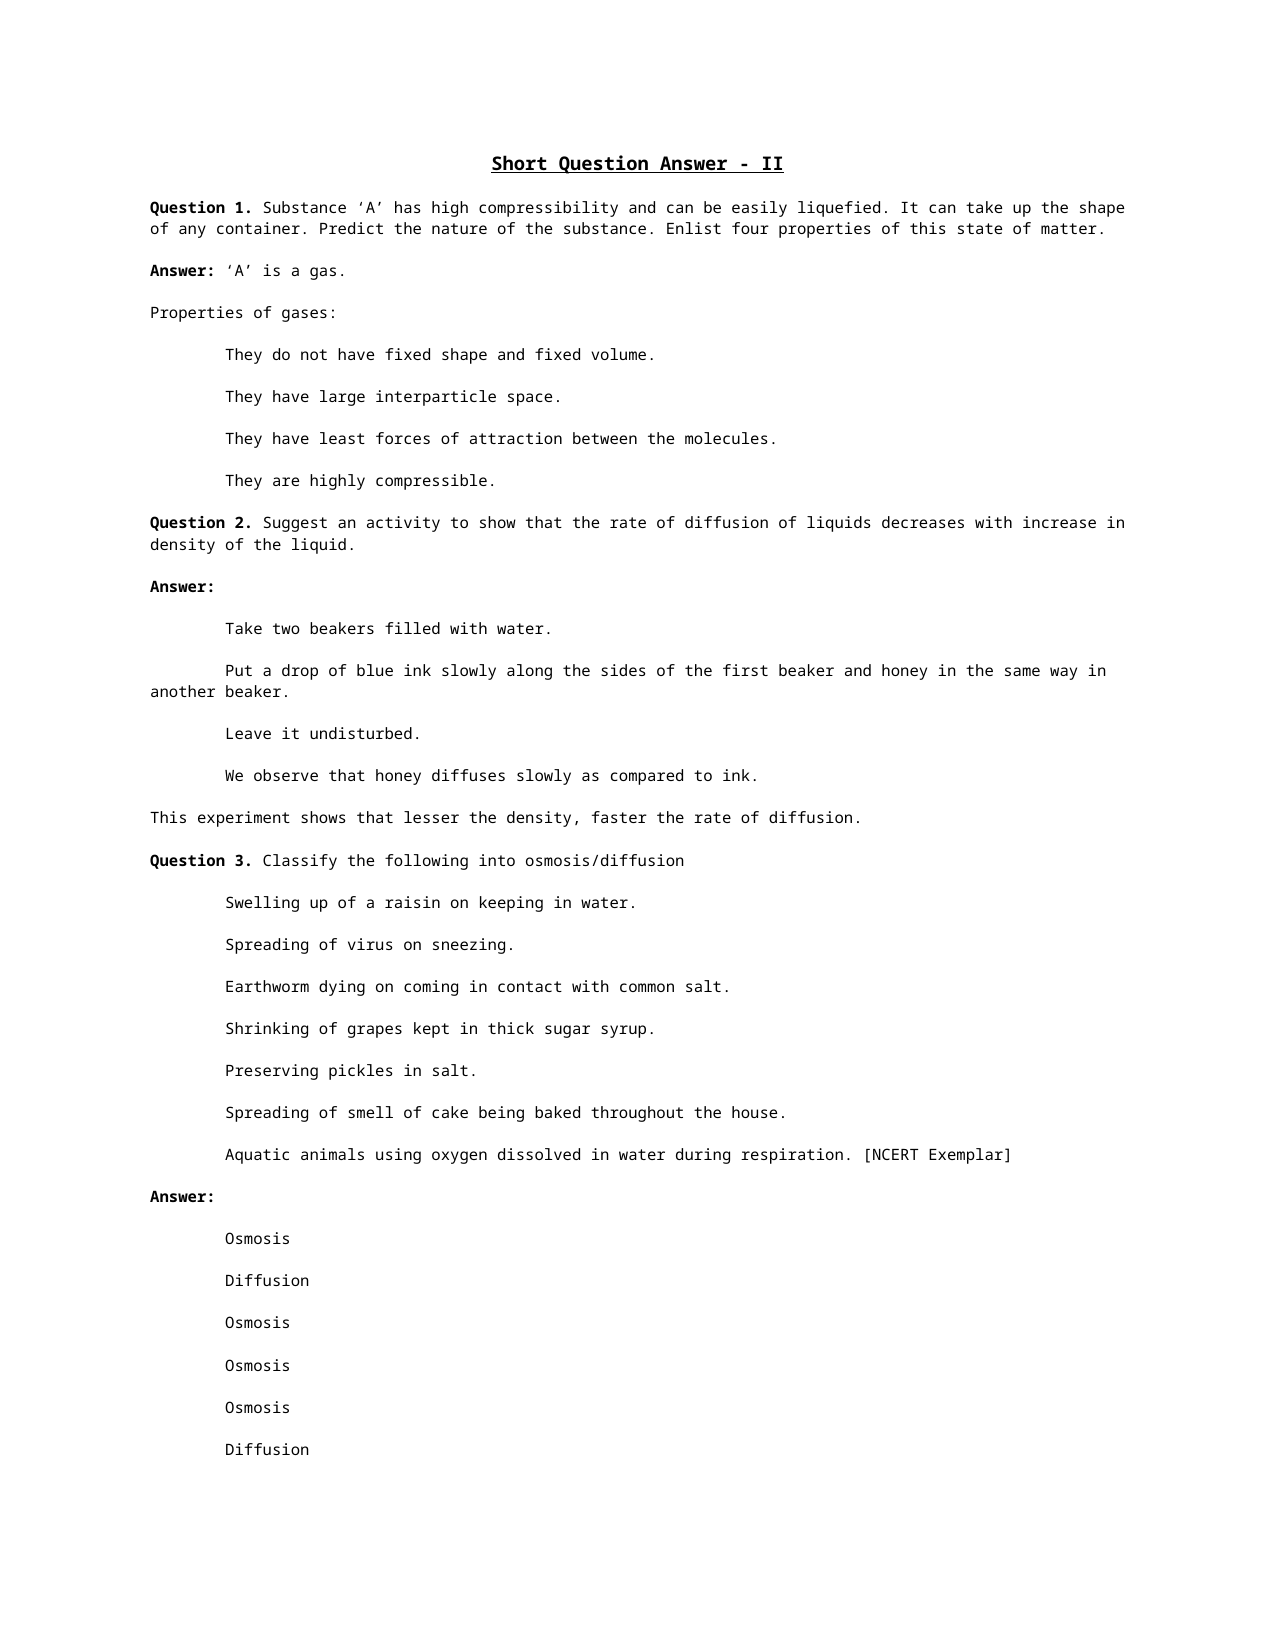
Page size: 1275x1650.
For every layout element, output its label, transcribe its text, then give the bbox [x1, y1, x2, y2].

text Leave it undisturbed. [150, 723, 1125, 744]
text They do not have fixed shape and fixed volume. [150, 344, 1125, 365]
text Shrinking of grapes kept in thick sugar syrup. [150, 1018, 1125, 1039]
text Osmosis [150, 1228, 1125, 1249]
text Properties of gases: [150, 302, 1125, 323]
text Osmosis [150, 1312, 1125, 1333]
text They have large interparticle space. [150, 386, 1125, 407]
text Preserving pickles in salt. [150, 1060, 1125, 1081]
text Osmosis [150, 1396, 1125, 1418]
text Question 1. Substance ‘A’ has high compressibility and can be easily liquefied. It can take up the shape of any container. Predict the nature of the substance. Enlist four properties of this state of matter. [150, 196, 1125, 239]
text They have least forces of attraction between the molecules. [150, 428, 1125, 449]
text Take two beakers filled with water. [150, 618, 1125, 639]
text Answer: [150, 1186, 1125, 1207]
text Question 2. Suggest an activity to show that the rate of diffusion of liquids decreases with increase in density of the liquid. [150, 512, 1125, 555]
text Spreading of virus on sneezing. [150, 933, 1125, 955]
text Question 3. Classify the following into osmosis/diffusion [150, 849, 1125, 871]
text Diffusion [150, 1438, 1125, 1460]
text Answer: [150, 576, 1125, 597]
text Swelling up of a raisin on keeping in water. [150, 891, 1125, 913]
text Aquatic animals using oxygen dissolved in water during respiration. [NCERT Exemplar] [150, 1144, 1125, 1165]
text They are highly compressible. [150, 470, 1125, 491]
text Spreading of smell of cake being baked throughout the house. [150, 1102, 1125, 1123]
text Earthworm dying on coming in contact with common salt. [150, 976, 1125, 997]
text Short Question Answer - II [150, 150, 1125, 176]
text Diffusion [150, 1270, 1125, 1291]
text Put a drop of blue ink slowly along the sides of the first beaker and honey in the same way in another beaker. [150, 660, 1125, 702]
text Osmosis [150, 1354, 1125, 1376]
text Answer: ‘A’ is a gas. [150, 260, 1125, 281]
text We observe that honey diffuses slowly as compared to ink. [150, 765, 1125, 786]
text This experiment shows that lesser the density, faster the rate of diffusion. [150, 807, 1125, 828]
